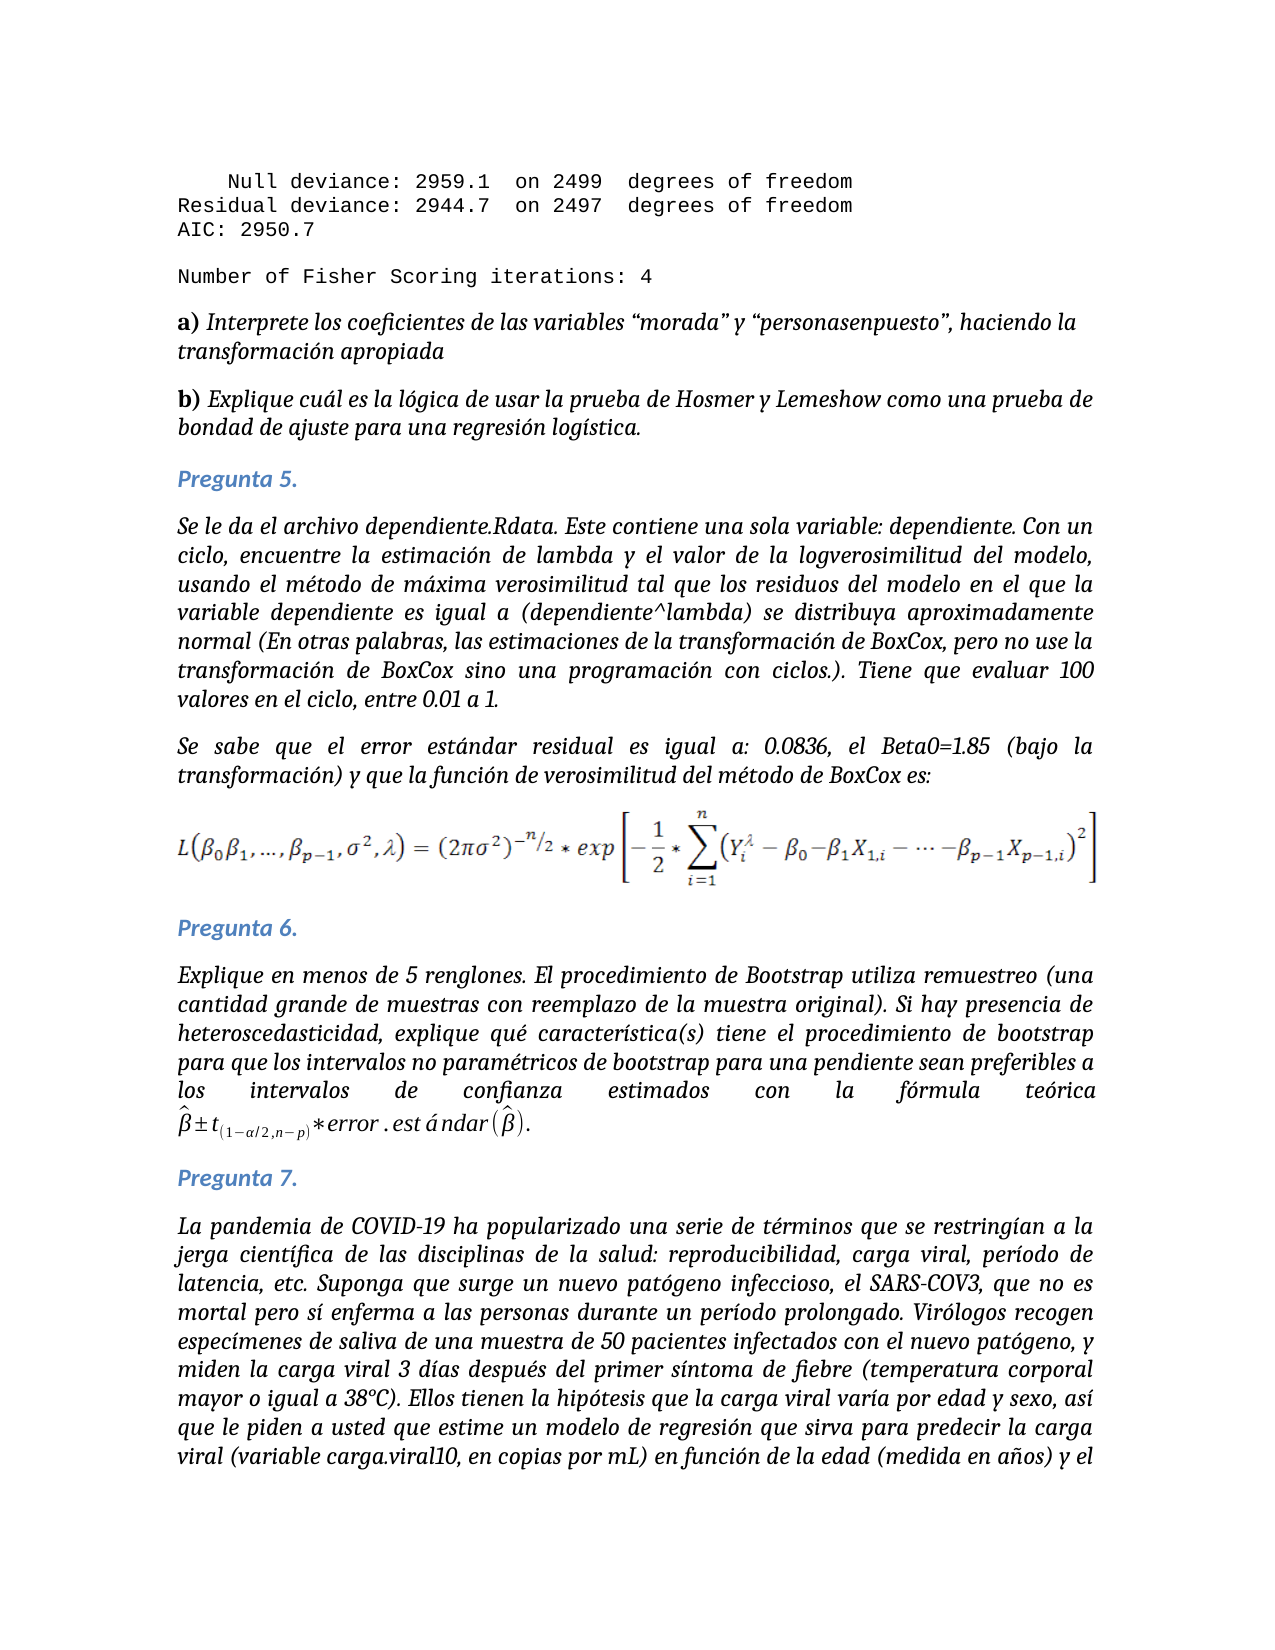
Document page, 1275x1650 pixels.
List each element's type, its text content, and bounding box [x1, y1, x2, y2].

text b) Explique cuál es la lógica de usar la prueba de Hosmer y Lemeshow como una prueba de bondad de ajuste para una regresión logística. [177, 384, 1098, 442]
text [177, 1212, 1098, 1470]
text AIC: 2950.7 [177, 218, 1098, 242]
text Null deviance: 2959.1 on 2499 degrees of freedom [177, 171, 1098, 195]
text a) Interprete los coeficientes de las variables “morada” y “personasenpuesto”, haciendo la transformación apropiada [177, 308, 1098, 366]
picture [177, 808, 1098, 891]
text Se le da el archivo dependiente.Rdata. Este contiene una sola variable: dependiente. Con un ciclo, encuentre la estimación de lambda y el valor de la logverosimilitud del modelo, usando el método de máxima verosimilitud tal que los residuos del modelo en el que la variable dependiente es igual a (dependiente^lambda) se distribuya aproximadamente normal (En otras palabras, las estimaciones de la transformación de BoxCox, pero no use la transformación de BoxCox sino una programación con ciclos.). Tiene que evaluar 100 valores en el ciclo, entre 0.01 a 1. [177, 512, 1098, 713]
subtitle Pregunta 6. [177, 912, 1098, 942]
subtitle Pregunta 7. [177, 1162, 1098, 1193]
subtitle Pregunta 5. [177, 463, 1098, 493]
text Se sabe que el error estándar residual es igual a: 0.0836, el Beta0=1.85 (bajo la transformación) y que la función de verosimilitud del método de BoxCox es: [177, 732, 1098, 789]
text Residual deviance: 2944.7 on 2497 degrees of freedom [177, 195, 1098, 218]
text Number of Fisher Scoring iterations: 4 [177, 266, 1098, 289]
text Explique en menos de 5 renglones. El procedimiento de Bootstrap utiliza remuestreo (una cantidad grande de muestras con reemplazo de la muestra original). Si hay presencia de heteroscedasticidad, explique qué característica(s) tiene el procedimiento de bootstrap para que los intervalos no paramétricos de bootstrap para una pendiente sean preferibles a los intervalos de confianza estimados con la fórmula teórica . [177, 961, 1098, 1141]
